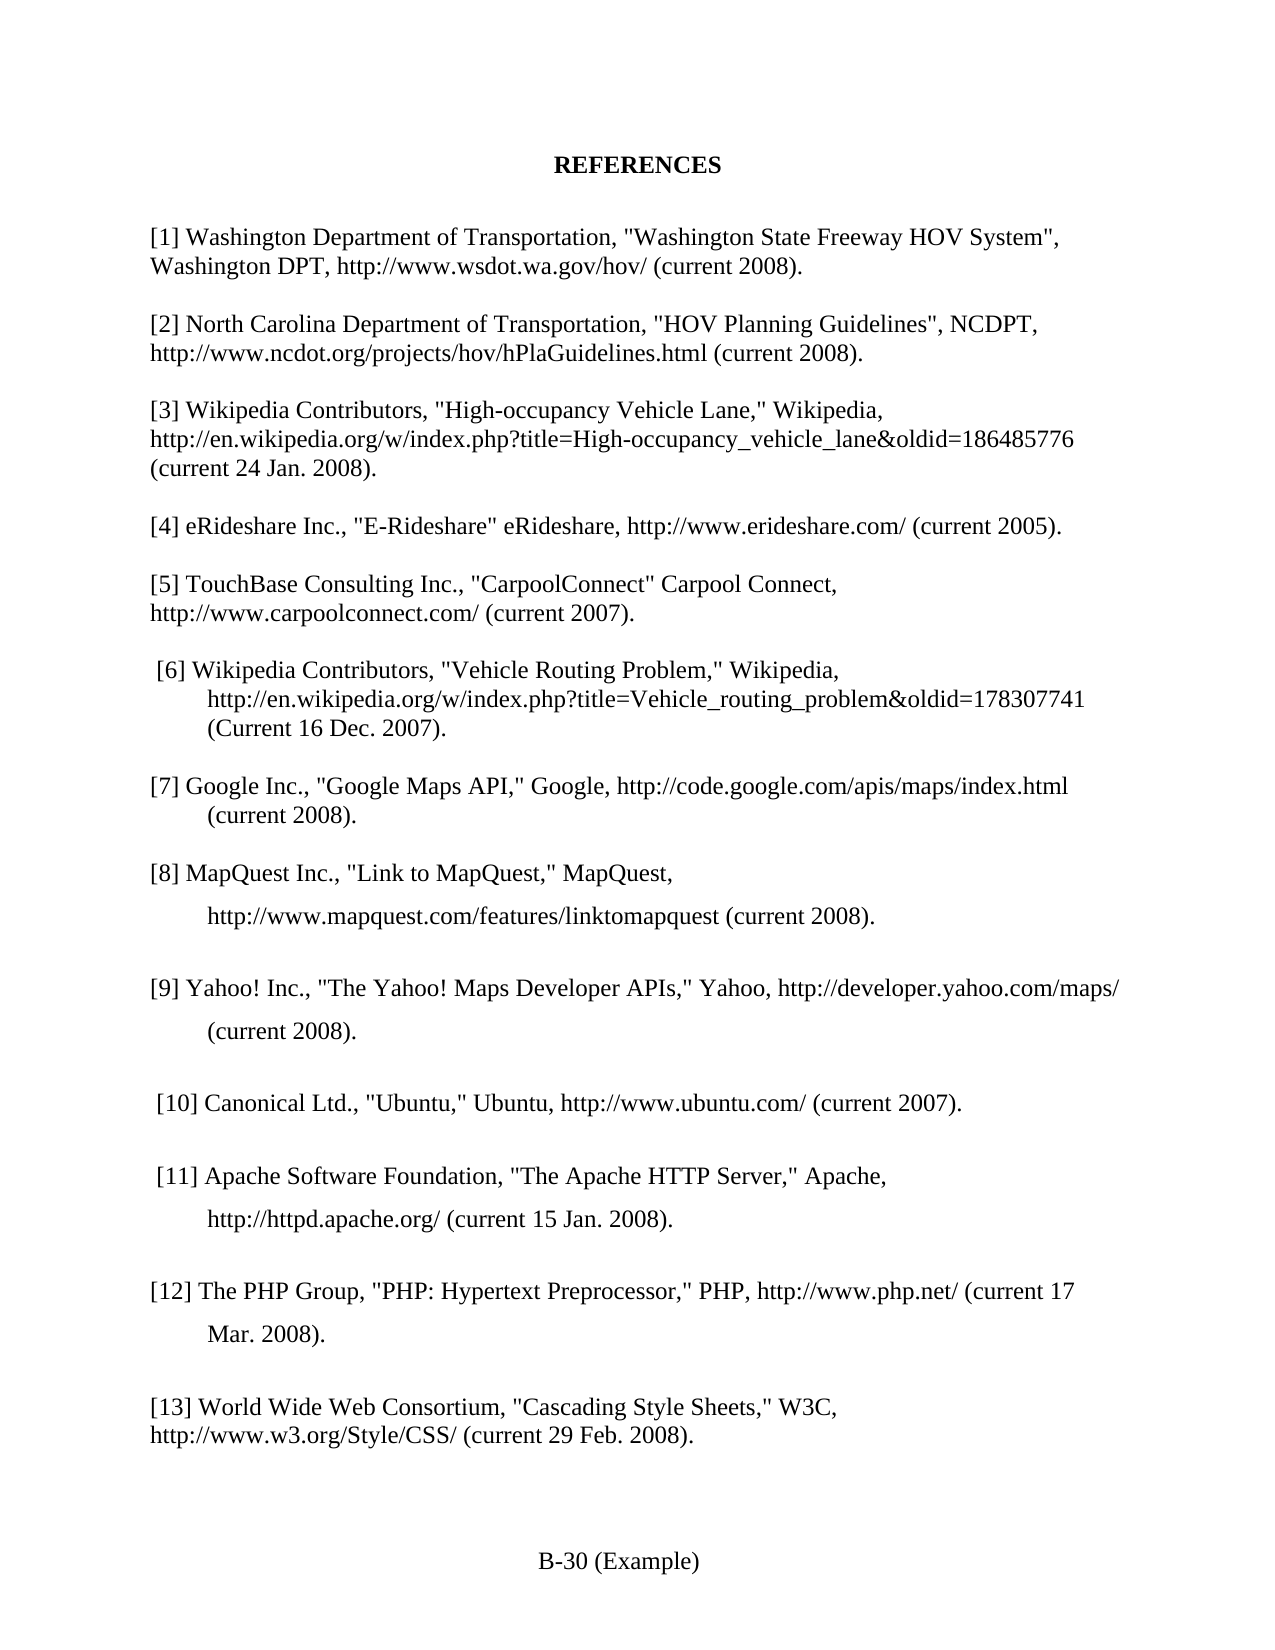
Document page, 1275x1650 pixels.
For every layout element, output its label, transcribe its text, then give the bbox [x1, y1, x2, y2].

text [4] eRideshare Inc., "E-Rideshare" eRideshare, http://www.erideshare.com/ (current 2005). [150, 511, 1125, 540]
text [7] Google Inc., "Google Maps API," Google, http://code.google.com/apis/maps/index.html (current 2008). [150, 771, 1125, 828]
text [9] Yahoo! Inc., "The Yahoo! Maps Developer APIs," Yahoo, http://developer.yahoo.com/maps/ (current 2008). [150, 973, 1125, 1045]
text [2] North Carolina Department of Transportation, "HOV Planning Guidelines", NCDPT, http://www.ncdot.org/projects/hov/hPlaGuidelines.html (current 2008). [150, 309, 1125, 366]
text [13] World Wide Web Consortium, "Cascading Style Sheets," W3C, http://www.w3.org/Style/CSS/ (current 29 Feb. 2008). [150, 1392, 1125, 1449]
text [8] MapQuest Inc., "Link to MapQuest," MapQuest, http://www.mapquest.com/features/linktomapquest (current 2008). [150, 858, 1125, 929]
text [3] Wikipedia Contributors, "High-occupancy Vehicle Lane," Wikipedia, http://en.wikipedia.org/w/index.php?title=High-occupancy_vehicle_lane&oldid=186485776 (current 24 Jan. 2008). [150, 396, 1125, 482]
text [6] Wikipedia Contributors, "Vehicle Routing Problem," Wikipedia, http://en.wikipedia.org/w/index.php?title=Vehicle_routing_problem&oldid=178307741 (Current 16 Dec. 2007). [150, 656, 1125, 742]
text [1] Washington Department of Transportation, "Washington State Freeway HOV System", Washington DPT, http://www.wsdot.wa.gov/hov/ (current 2008). [150, 222, 1125, 280]
text REFERENCES [150, 150, 1125, 179]
text [10] Canonical Ltd., "Ubuntu," Ubuntu, http://www.ubuntu.com/ (current 2007). [150, 1088, 1125, 1117]
text [11] Apache Software Foundation, "The Apache HTTP Server," Apache, http://httpd.apache.org/ (current 15 Jan. 2008). [150, 1161, 1125, 1233]
text [12] The PHP Group, "PHP: Hypertext Preprocessor," PHP, http://www.php.net/ (current 17 Mar. 2008). [150, 1276, 1125, 1348]
text [5] TouchBase Consulting Inc., "CarpoolConnect" Carpool Connect, http://www.carpoolconnect.com/ (current 2007). [150, 569, 1125, 626]
